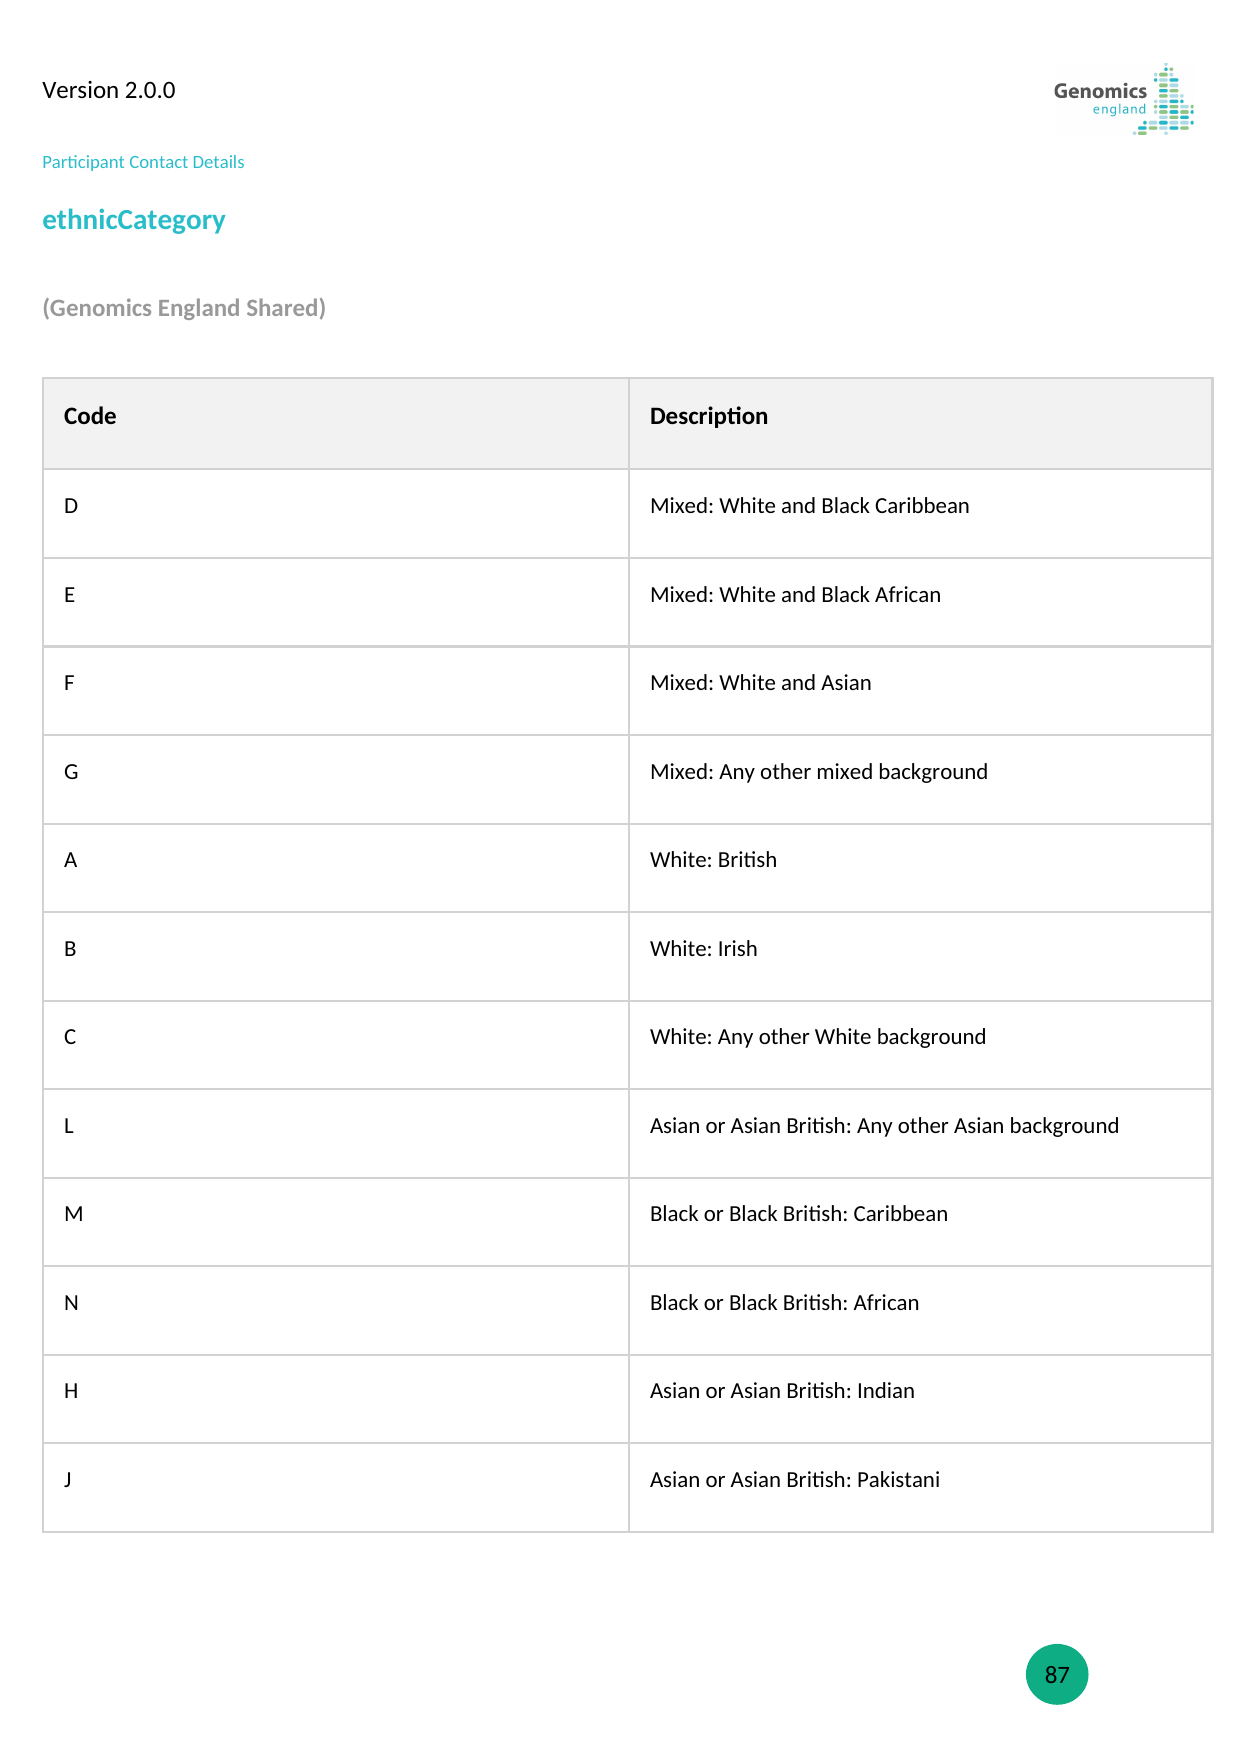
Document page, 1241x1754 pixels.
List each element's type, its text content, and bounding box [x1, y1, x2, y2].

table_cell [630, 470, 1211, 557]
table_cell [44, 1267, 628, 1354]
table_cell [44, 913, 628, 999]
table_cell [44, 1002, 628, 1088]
text Participant Contact Details [42, 150, 1211, 173]
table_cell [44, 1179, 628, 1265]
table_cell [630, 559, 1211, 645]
text (Genomics England Shared) [42, 292, 1211, 323]
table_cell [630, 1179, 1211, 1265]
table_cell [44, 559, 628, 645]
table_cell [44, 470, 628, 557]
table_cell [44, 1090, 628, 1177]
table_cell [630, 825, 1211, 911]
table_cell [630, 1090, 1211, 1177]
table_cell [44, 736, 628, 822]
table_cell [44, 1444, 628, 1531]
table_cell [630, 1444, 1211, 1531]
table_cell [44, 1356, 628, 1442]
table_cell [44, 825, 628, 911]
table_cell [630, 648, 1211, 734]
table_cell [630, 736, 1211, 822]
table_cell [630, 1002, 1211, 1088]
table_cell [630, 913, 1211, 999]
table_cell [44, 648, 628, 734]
picture [1054, 63, 1194, 135]
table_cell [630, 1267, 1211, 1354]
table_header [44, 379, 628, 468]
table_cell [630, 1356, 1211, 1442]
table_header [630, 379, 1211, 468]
text ethnicCategory [42, 201, 1211, 237]
